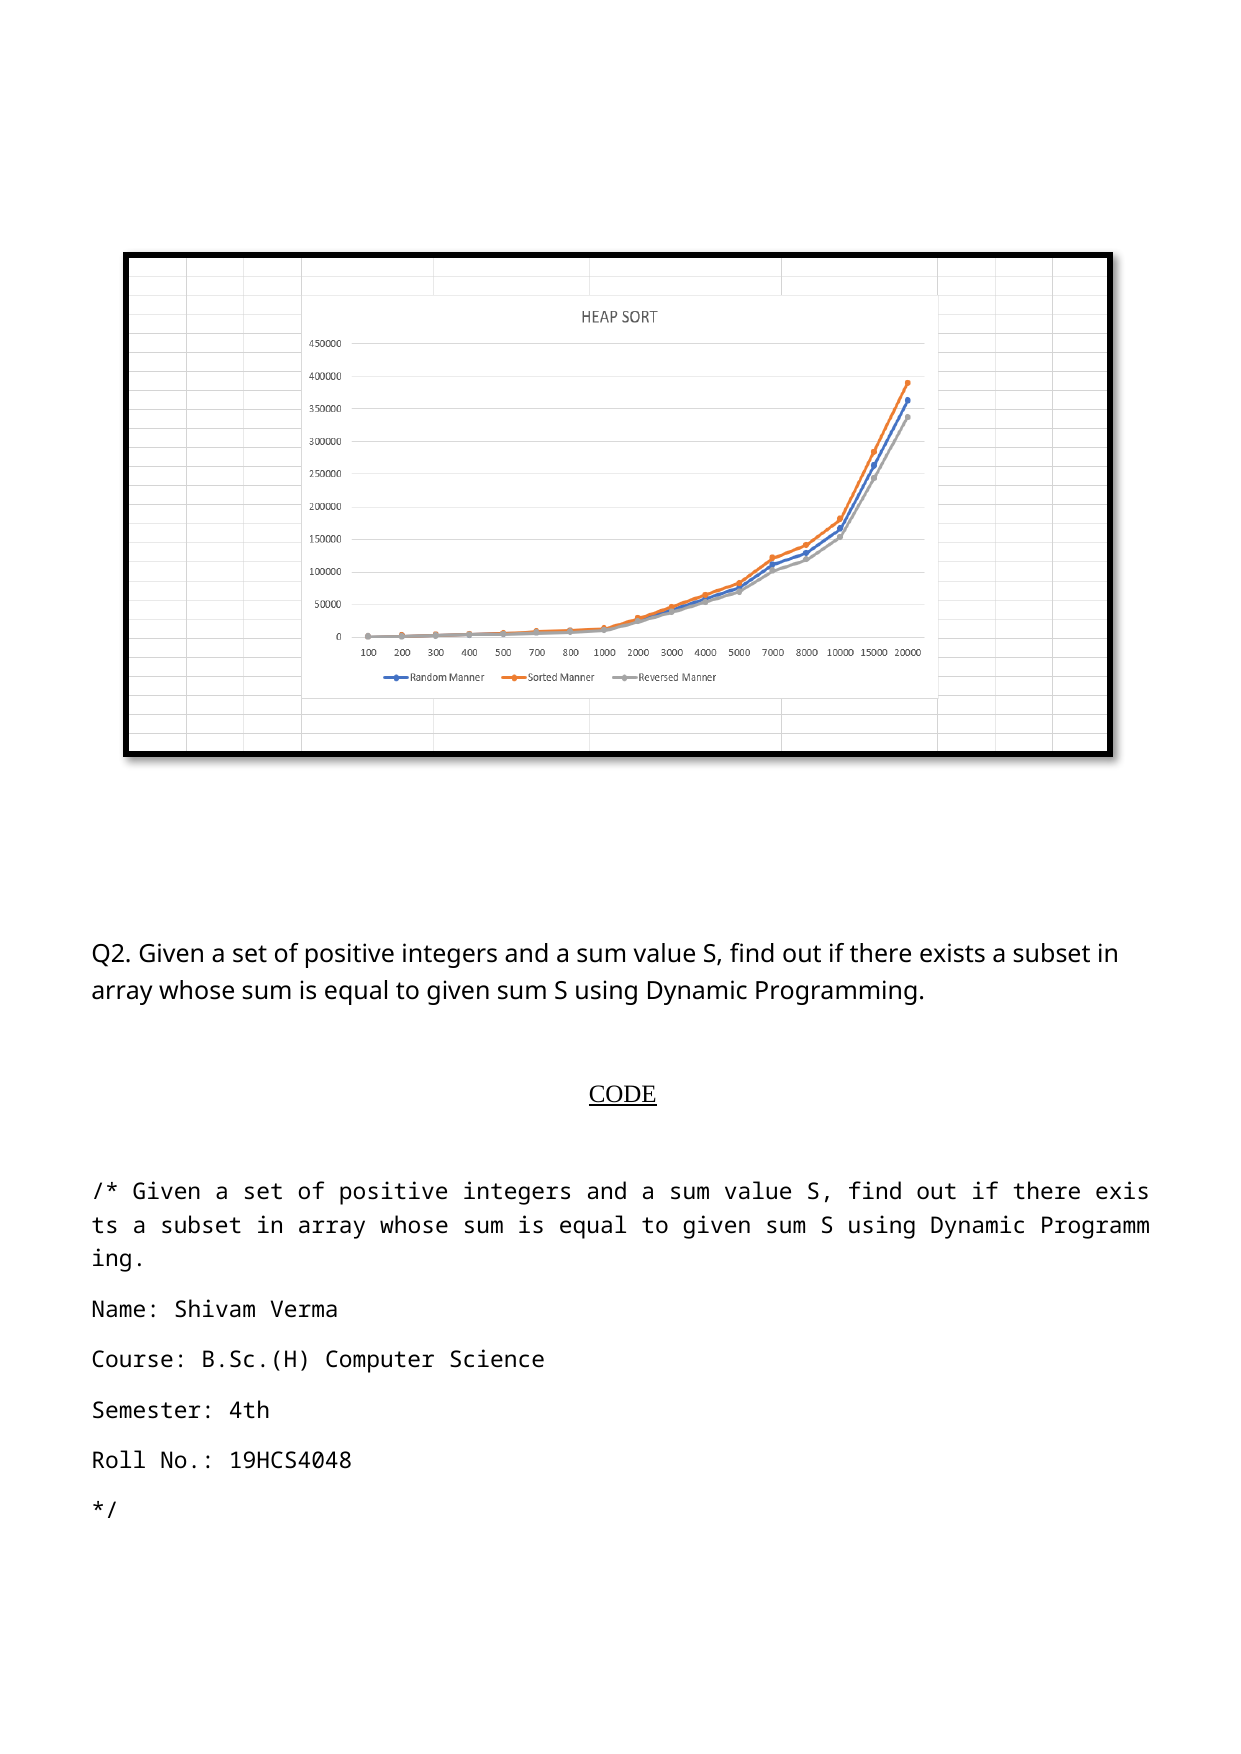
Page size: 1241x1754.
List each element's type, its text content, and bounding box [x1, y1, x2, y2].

text Name: Shivam Verma [91, 1293, 1154, 1324]
text /* Given a set of positive integers and a sum value S, find out if there exists a subset in array whose sum is equal to given sum S using Dynamic Programming. [91, 1175, 1154, 1273]
text CODE [91, 1079, 1154, 1108]
text Course: B.Sc.(H) Computer Science [91, 1343, 1154, 1374]
text */ [91, 1494, 1154, 1526]
text Semester: 4th [91, 1393, 1154, 1425]
text Roll No.: 19HCS4048 [91, 1444, 1154, 1475]
text Q2. Given a set of positive integers and a sum value S, find out if there exists a subset in array whose sum is equal to given sum S using Dynamic Programming. [91, 936, 1154, 1007]
picture [129, 258, 1107, 751]
